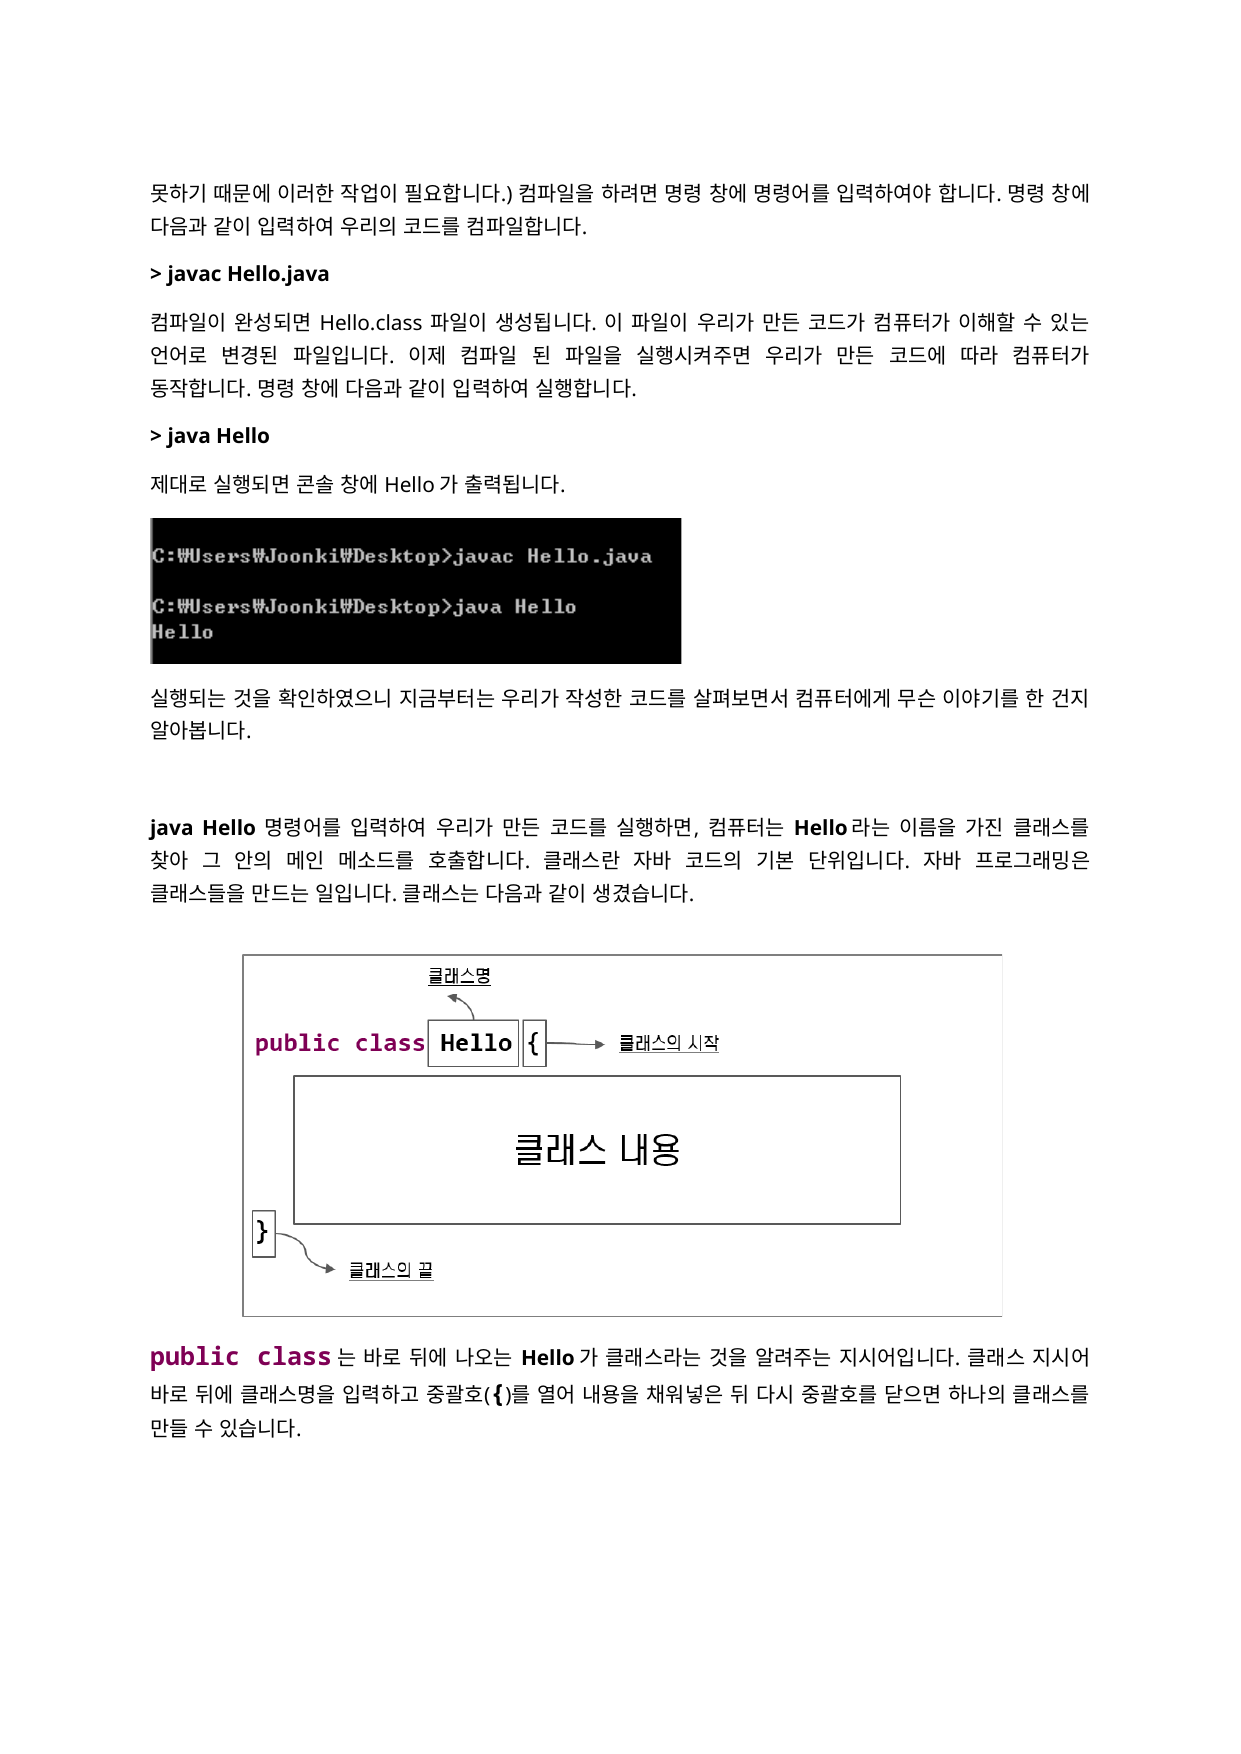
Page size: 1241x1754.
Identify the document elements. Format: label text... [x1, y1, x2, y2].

text 컴파일이 완성되면 Hello.class 파일이 생성됩니다. 이 파일이 우리가 만든 코드가 컴퓨터가 이해할 수 있는 언어로 변경된 파일입니다. 이제 컴파일 된 파일을 실행시켜주면 우리가 만든 코드에 따라 컴퓨터가 동작합니다. 명령 창에 다음과 같이 입력하여 실행합니다. [150, 307, 1090, 402]
picture [150, 518, 682, 664]
text > java Hello [150, 421, 1090, 450]
text 실행되는 것을 확인하였으니 지금부터는 우리가 작성한 코드를 살펴보면서 컴퓨터에게 무슨 이야기를 한 건지 알아봅니다. [150, 682, 1090, 745]
picture [238, 954, 1003, 1317]
text > javac Hello.java [150, 259, 1090, 288]
text java Hello 명령어를 입력하여 우리가 만든 코드를 실행하면, 컴퓨터는 Hello라는 이름을 가진 클래스를 찾아 그 안의 메인 메소드를 호출합니다. 클래스란 자바 코드의 기본 단위입니다. 자바 프로그래밍은 클래스들을 만드는 일입니다. 클래스는 다음과 같이 생겼습니다. [150, 811, 1090, 907]
text 제대로 실행되면 콘솔 창에 Hello가 출력됩니다. [150, 469, 1090, 499]
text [150, 177, 1090, 240]
